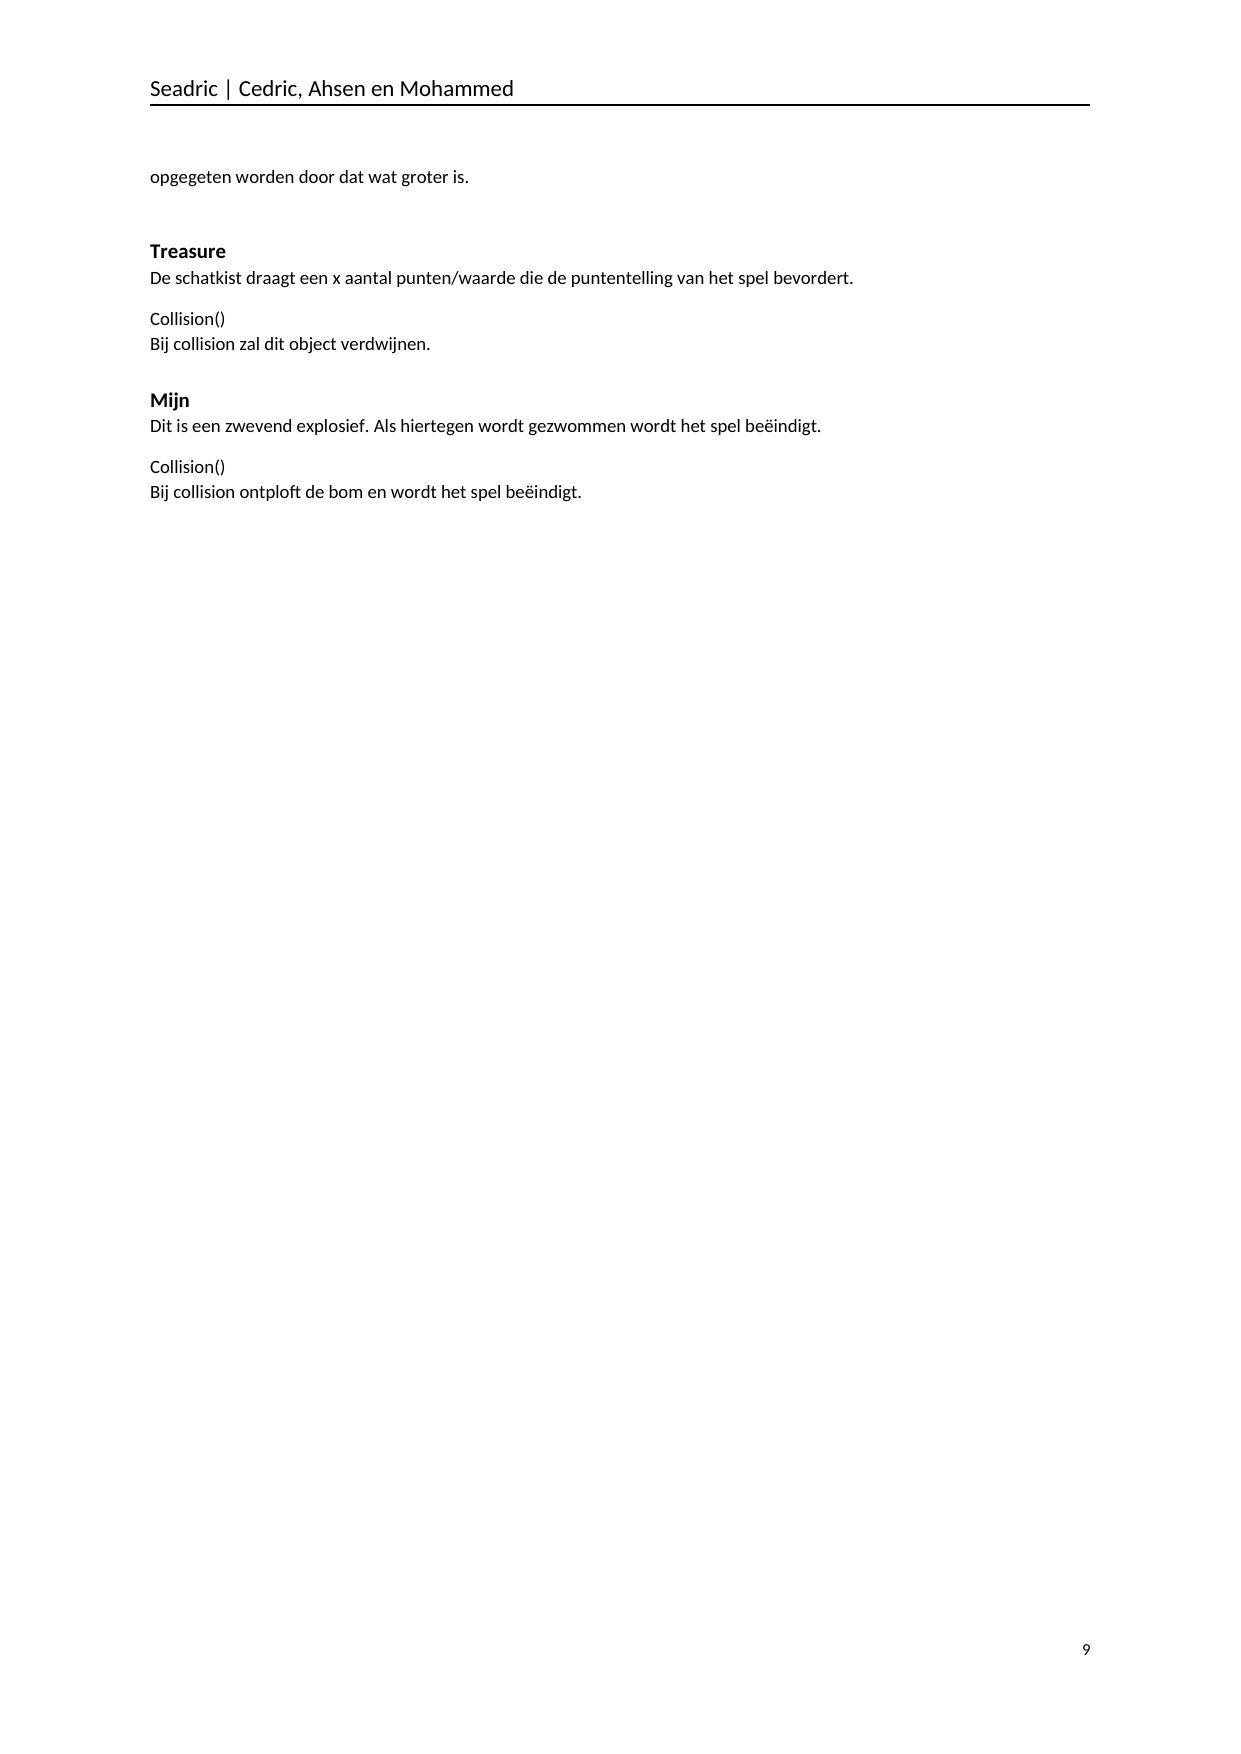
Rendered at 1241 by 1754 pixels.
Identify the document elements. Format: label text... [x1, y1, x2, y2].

text Treasure De schatkist draagt een x aantal punten/waarde die de puntentelling van het spel bevordert. [150, 239, 1090, 289]
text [150, 162, 1090, 220]
text Collision() Bij collision ontploft de bom en wordt het spel beëindigt. [150, 456, 1090, 503]
text Collision() Bij collision zal dit object verdwijnen. Mijn Dit is een zwevend explosief. Als hiertegen wordt gezwommen wordt het spel beëindigt. [150, 307, 1090, 437]
